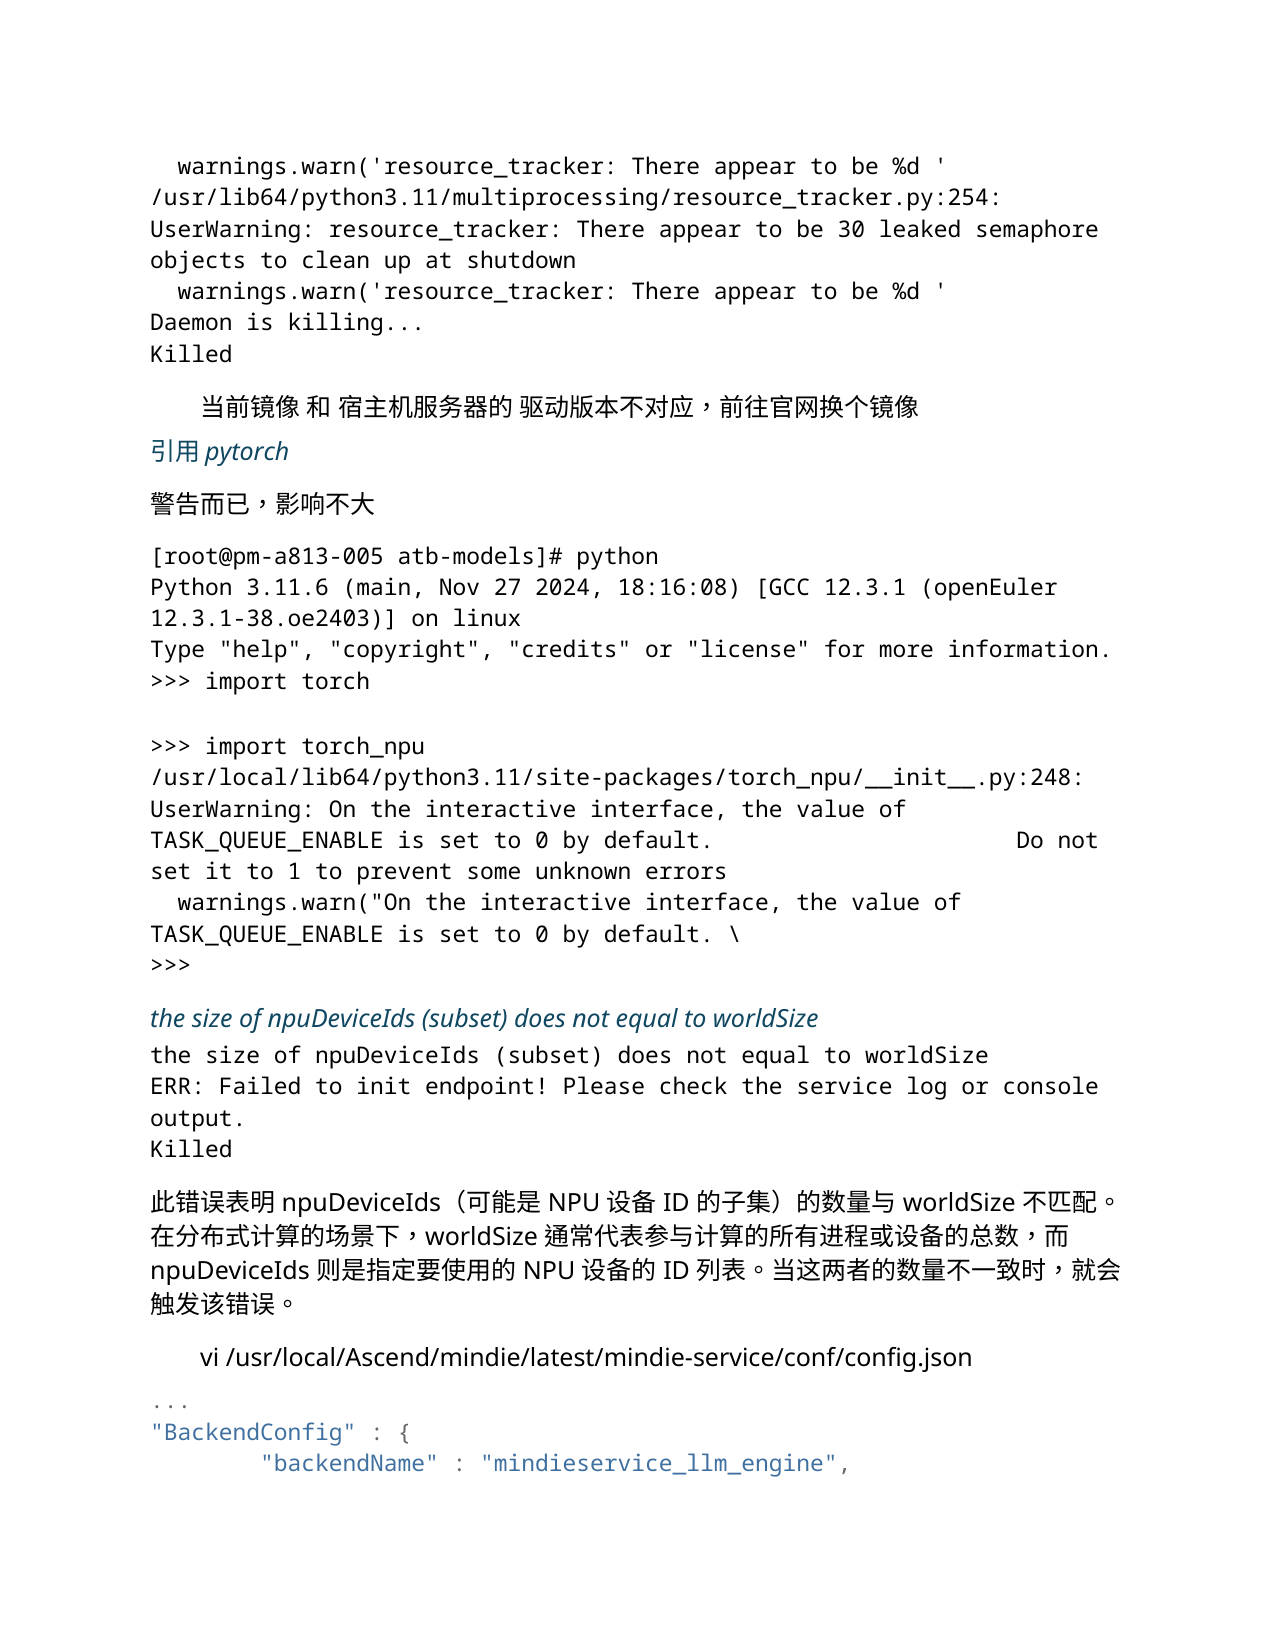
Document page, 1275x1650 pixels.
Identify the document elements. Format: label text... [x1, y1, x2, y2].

subtitle 引用pytorch [150, 434, 1125, 468]
text 警告而已，影响不大 [150, 487, 1125, 521]
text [150, 150, 1125, 369]
text [root@pm-a813-005 atb-models]# python Python 3.11.6 (main, Nov 27 2024, 18:16:08) [GCC 12.3.1 (openEuler 12.3.1-38.oe2403)] on linux Type "help", "copyright", "credits" or "license" for more information. >>> import torch >>> import torch_npu /usr/local/lib64/python3.11/site-packages/torch_npu/__init__.py:248: UserWarning: On the interactive interface, the value of TASK_QUEUE_ENABLE is set to 0 by default. Do not set it to 1 to prevent some unknown errors warnings.warn("On the interactive interface, the value of TASK_QUEUE_ENABLE is set to 0 by default. \ >>> [150, 540, 1125, 980]
text 此错误表明 npuDeviceIds（可能是 NPU 设备 ID 的子集）的数量与 worldSize 不匹配。在分布式计算的场景下，worldSize 通常代表参与计算的所有进程或设备的总数，而 npuDeviceIds 则是指定要使用的 NPU 设备的 ID 列表。当这两者的数量不一致时，就会触发该错误。 [150, 1185, 1125, 1321]
text vi /usr/local/Ascend/mindie/latest/mindie-service/conf/config.json [200, 1340, 1075, 1374]
text the size of npuDeviceIds (subset) does not equal to worldSize ERR: Failed to init endpoint! Please check the service log or console output. Killed [150, 1039, 1125, 1164]
subtitle the size of npuDeviceIds (subset) does not equal to worldSize [150, 1001, 1125, 1035]
text 当前镜像 和 宿主机服务器的 驱动版本不对应，前往官网换个镜像 [200, 389, 1075, 424]
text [150, 1384, 1125, 1478]
